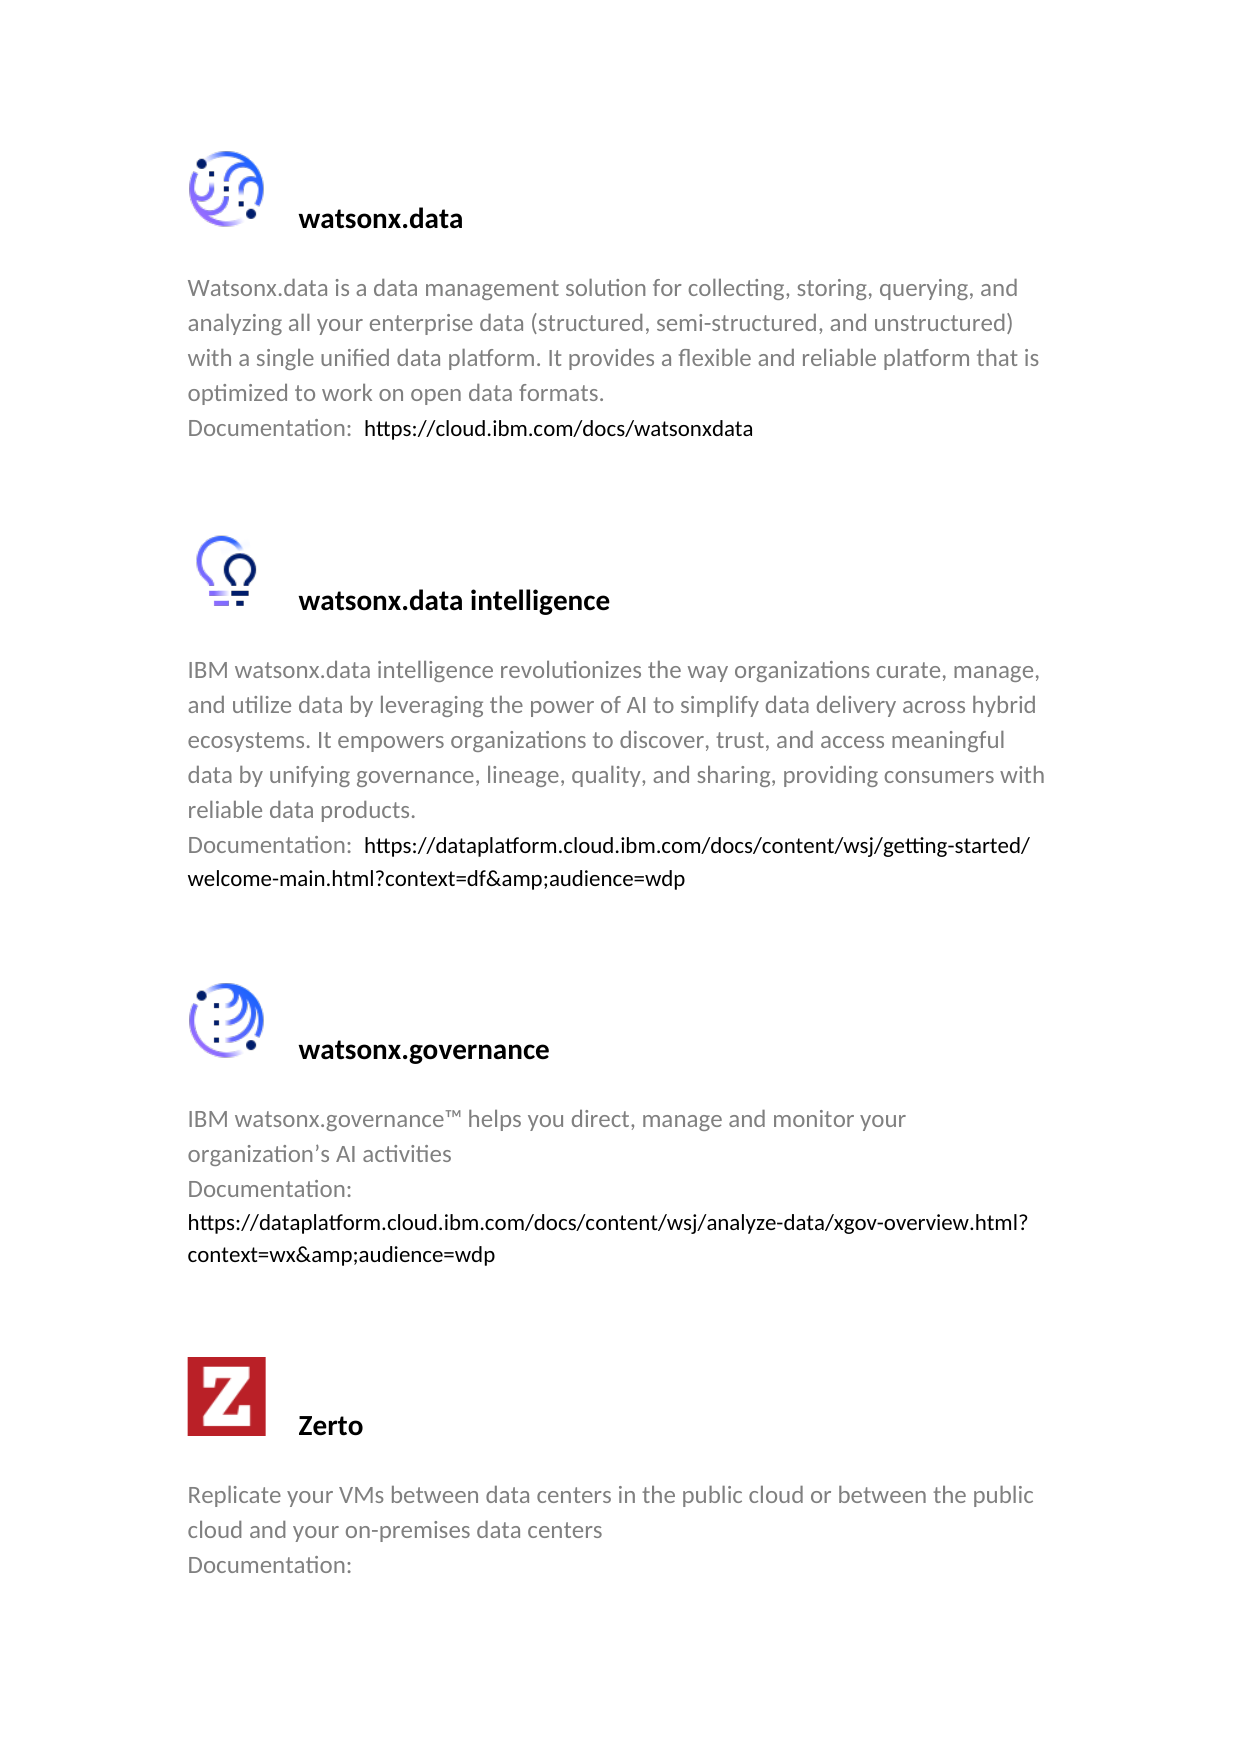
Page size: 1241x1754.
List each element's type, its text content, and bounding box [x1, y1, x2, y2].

picture [187, 1357, 266, 1436]
picture [187, 532, 266, 611]
text watsonx.data intelligence IBM watsonx.data intelligence revolutionizes the way organizations curate, manage, and utilize data by leveraging the power of AI to simplify data delivery across hybrid ecosystems. It empowers organizations to discover, trust, and access meaningful data by unifying governance, lineage, quality, and sharing, providing consumers with reliable data products. Documentation: https://dataplatform.cloud.ibm.com/docs/content/wsj/getting-started/welcome-main.html?context=df&amp;audience=wdp [187, 532, 1053, 956]
picture [187, 150, 266, 229]
picture [187, 981, 266, 1060]
